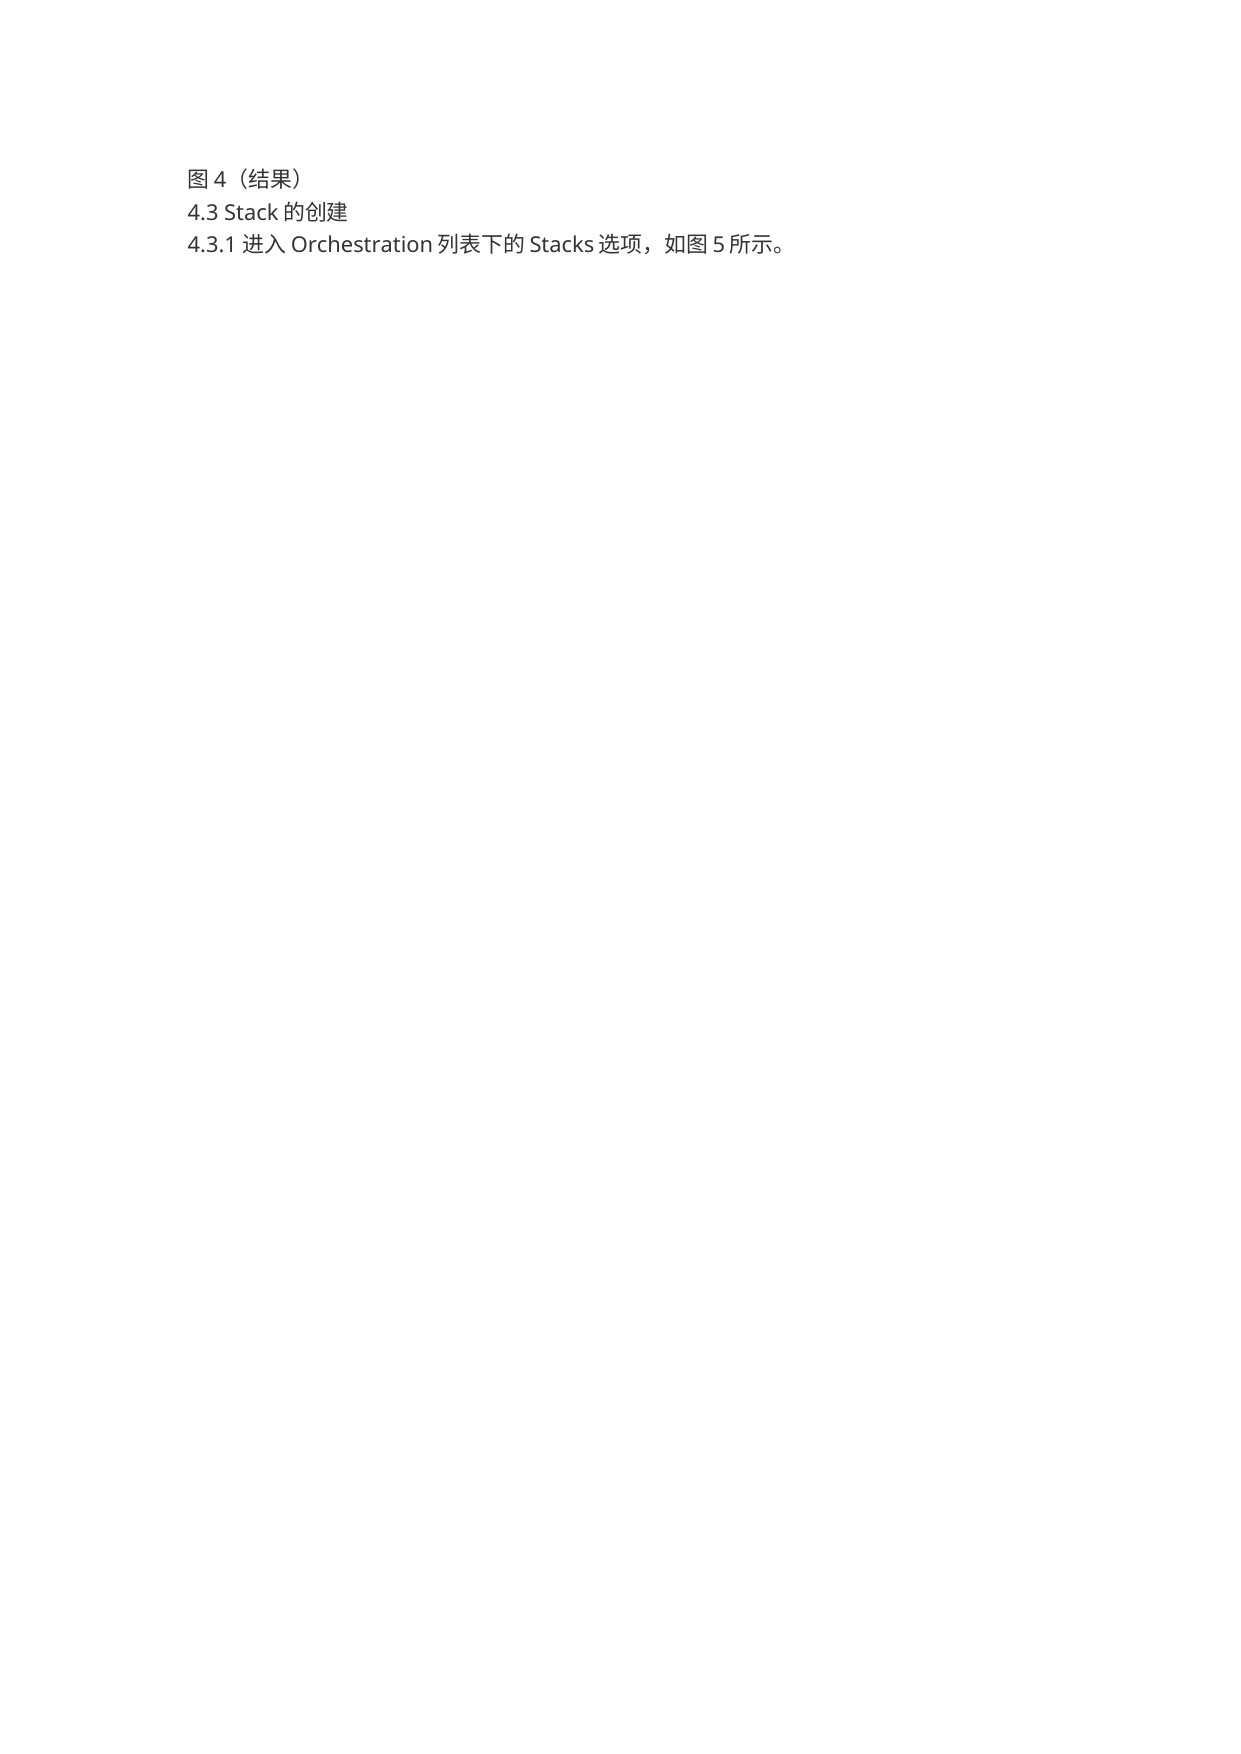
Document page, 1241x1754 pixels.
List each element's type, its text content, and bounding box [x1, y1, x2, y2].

text 4.3 Stack的创建 [187, 194, 1053, 227]
text 4.3.1 进入Orchestration列表下的Stacks选项，如图5所示。 [187, 227, 1053, 259]
text 图4（结果） [187, 162, 1053, 194]
